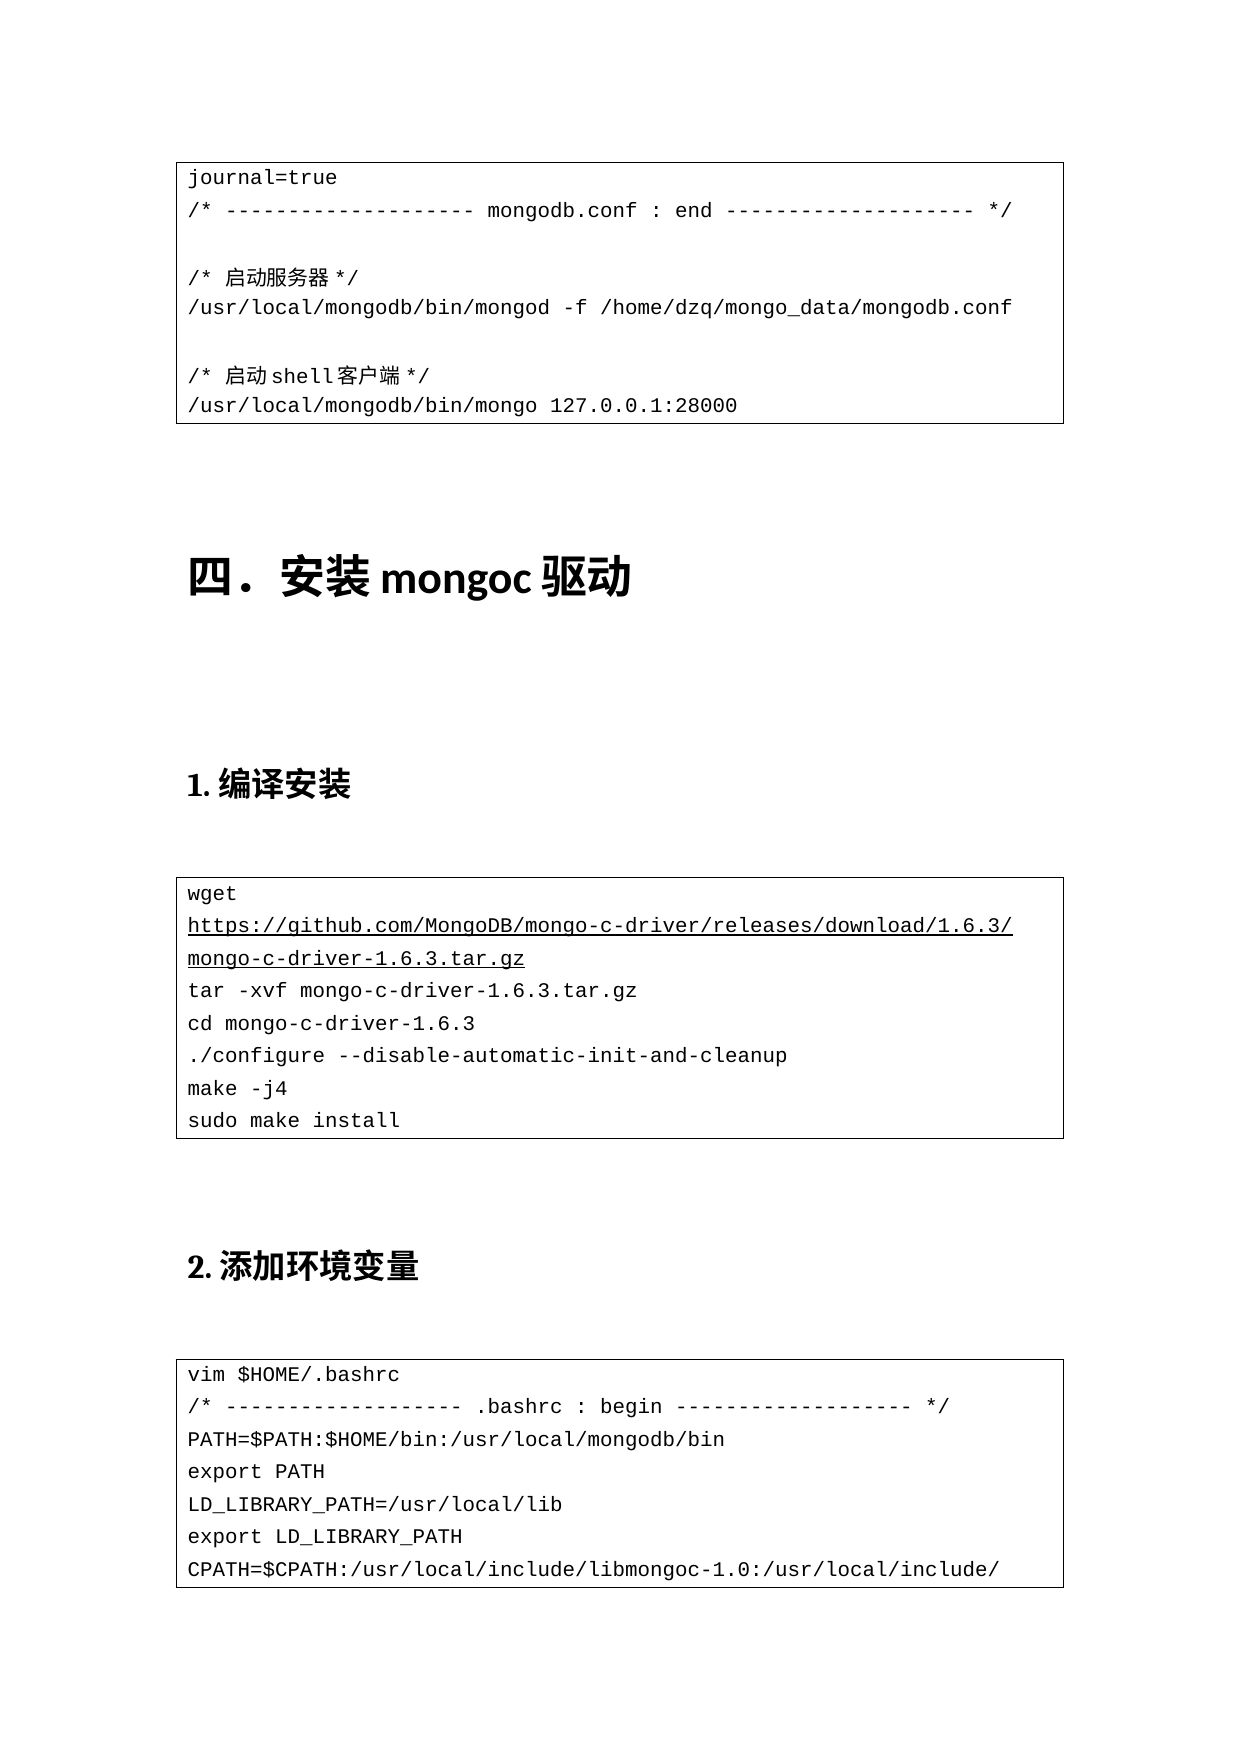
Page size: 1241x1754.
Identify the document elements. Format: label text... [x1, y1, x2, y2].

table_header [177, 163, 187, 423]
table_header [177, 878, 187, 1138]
subtitle 2. 添加环境变量 [187, 1231, 1053, 1296]
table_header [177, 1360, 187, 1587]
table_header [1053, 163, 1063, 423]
subtitle 四．安装mongoc驱动 [187, 524, 1053, 622]
subtitle 1. 编译安装 [187, 750, 1053, 815]
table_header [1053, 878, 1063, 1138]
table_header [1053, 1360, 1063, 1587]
